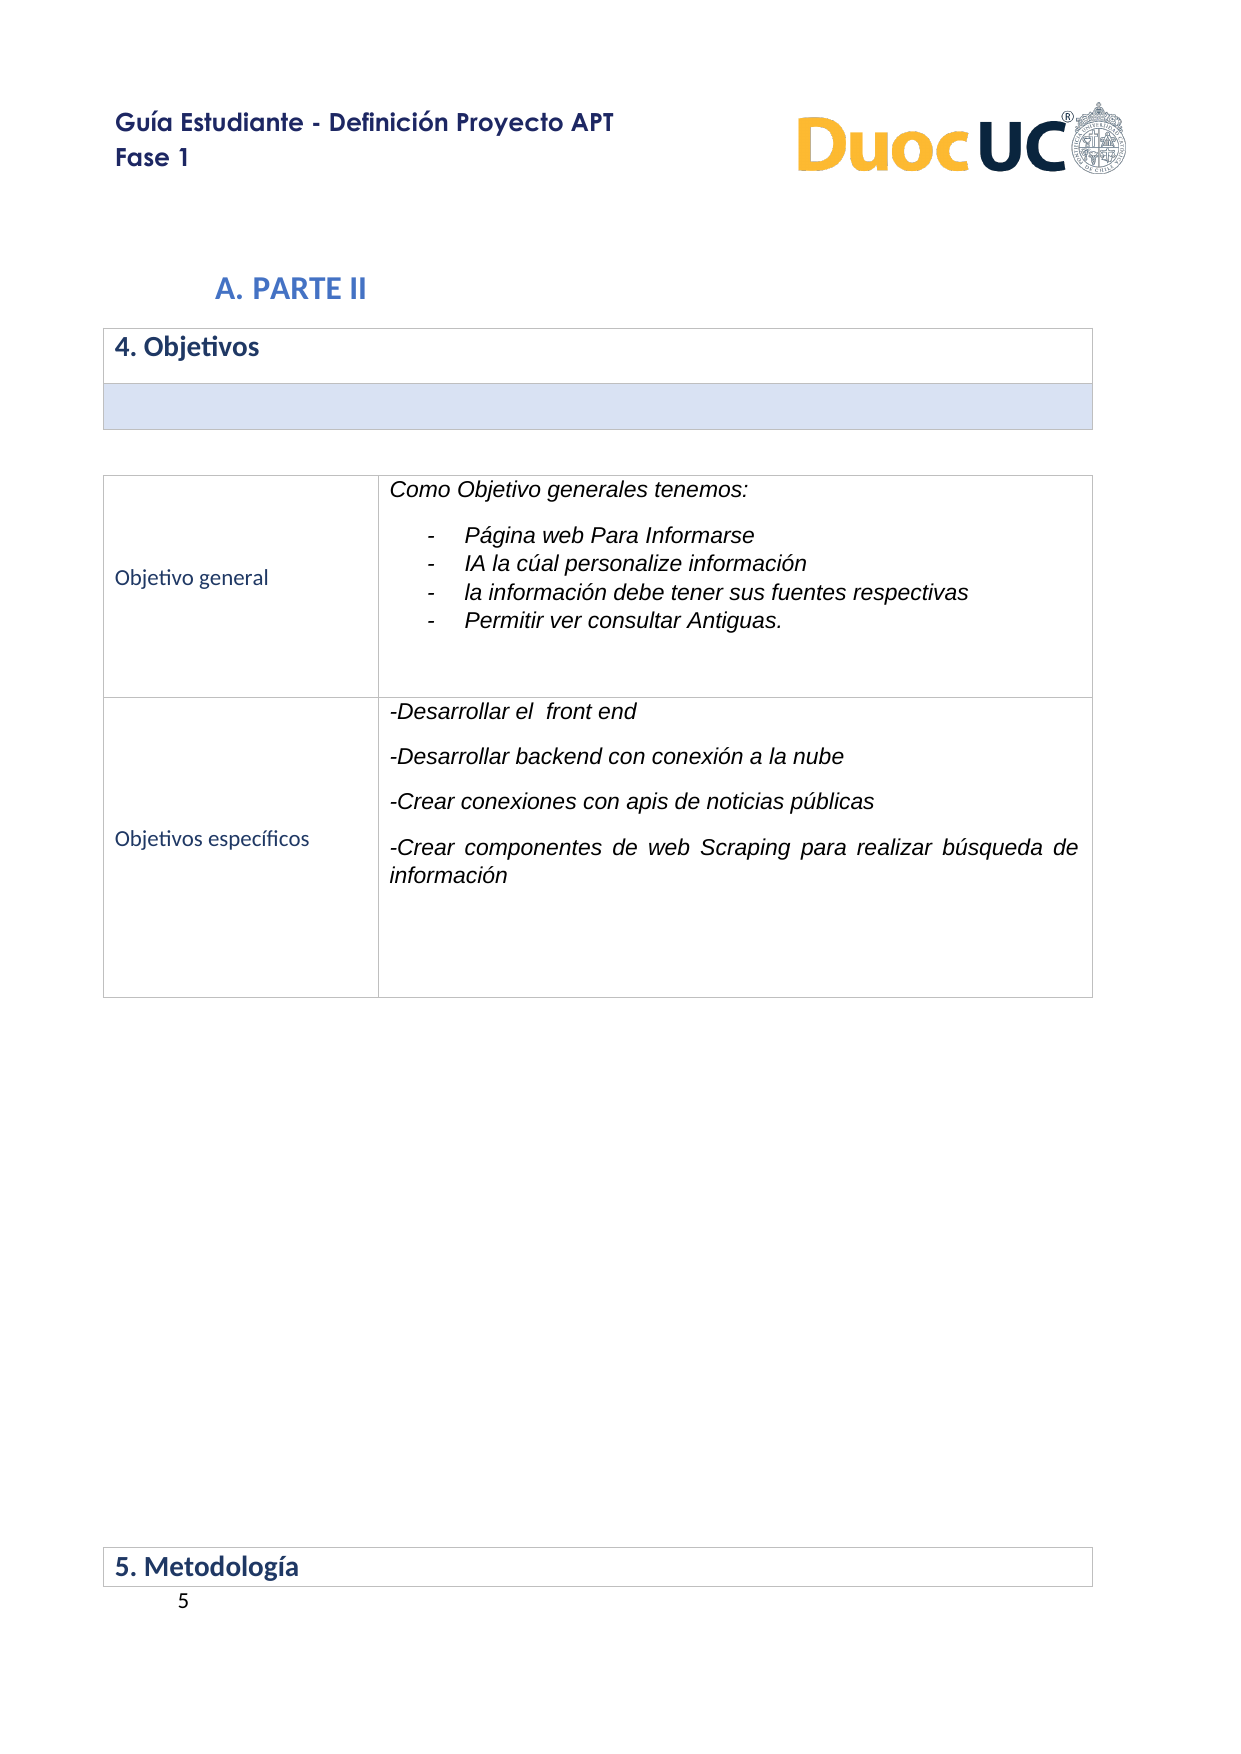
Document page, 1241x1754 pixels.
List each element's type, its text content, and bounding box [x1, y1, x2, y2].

list PARTE II [215, 267, 1063, 307]
table_header 4. Objetivos [104, 329, 1092, 383]
table_cell [104, 384, 1092, 429]
table_header Como Objetivo generales tenemos: Página web Para Informarse IA la cúal personalize información la información debe tener sus fuentes respectivas Permitir ver consultar Antiguas. [379, 476, 1092, 697]
table_header Objetivo general [104, 476, 378, 697]
table_cell Objetivos específicos [104, 698, 378, 997]
table_header 5. Metodología [104, 1548, 1092, 1586]
table_cell -Desarrollar el front end -Desarrollar backend con conexión a la nube -Crear conexiones con apis de noticias públicas -Crear componentes de web Scraping para realizar búsqueda de información [379, 698, 1092, 997]
picture [798, 102, 1126, 174]
